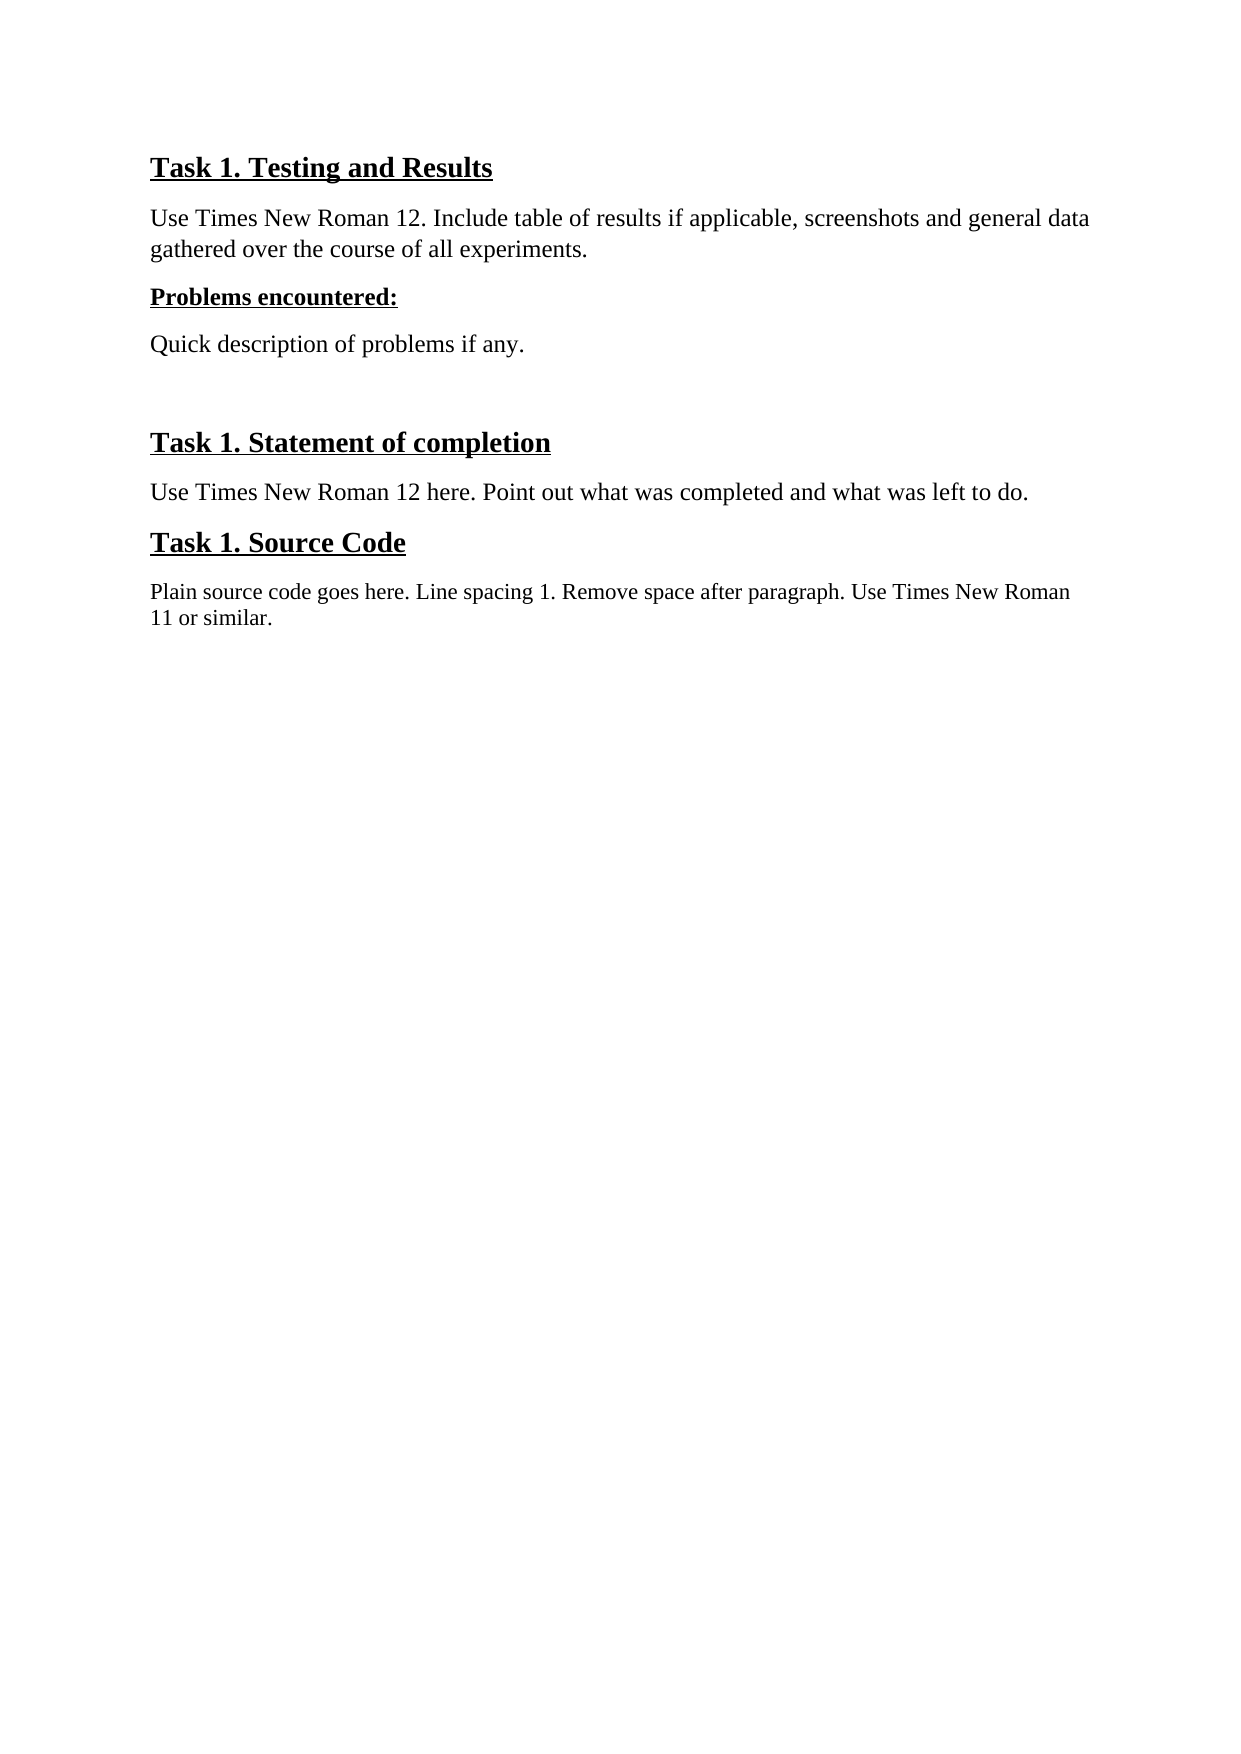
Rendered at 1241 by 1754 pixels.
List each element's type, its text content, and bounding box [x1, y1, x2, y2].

text Task 1. Source Code [150, 525, 1090, 559]
text Task 1. Statement of completion [150, 425, 1090, 458]
text Use Times New Roman 12. Include table of results if applicable, screenshots and general data gathered over the course of all experiments. [150, 203, 1090, 263]
text Use Times New Roman 12 here. Point out what was completed and what was left to do. [150, 477, 1090, 506]
text Problems encountered: [150, 282, 1090, 310]
text Plain source code goes here. Line spacing 1. Remove space after paragraph. Use Times New Roman 11 or similar. [150, 578, 1090, 631]
text Task 1. Testing and Results [150, 150, 1090, 183]
text Quick description of problems if any. [150, 329, 1090, 358]
